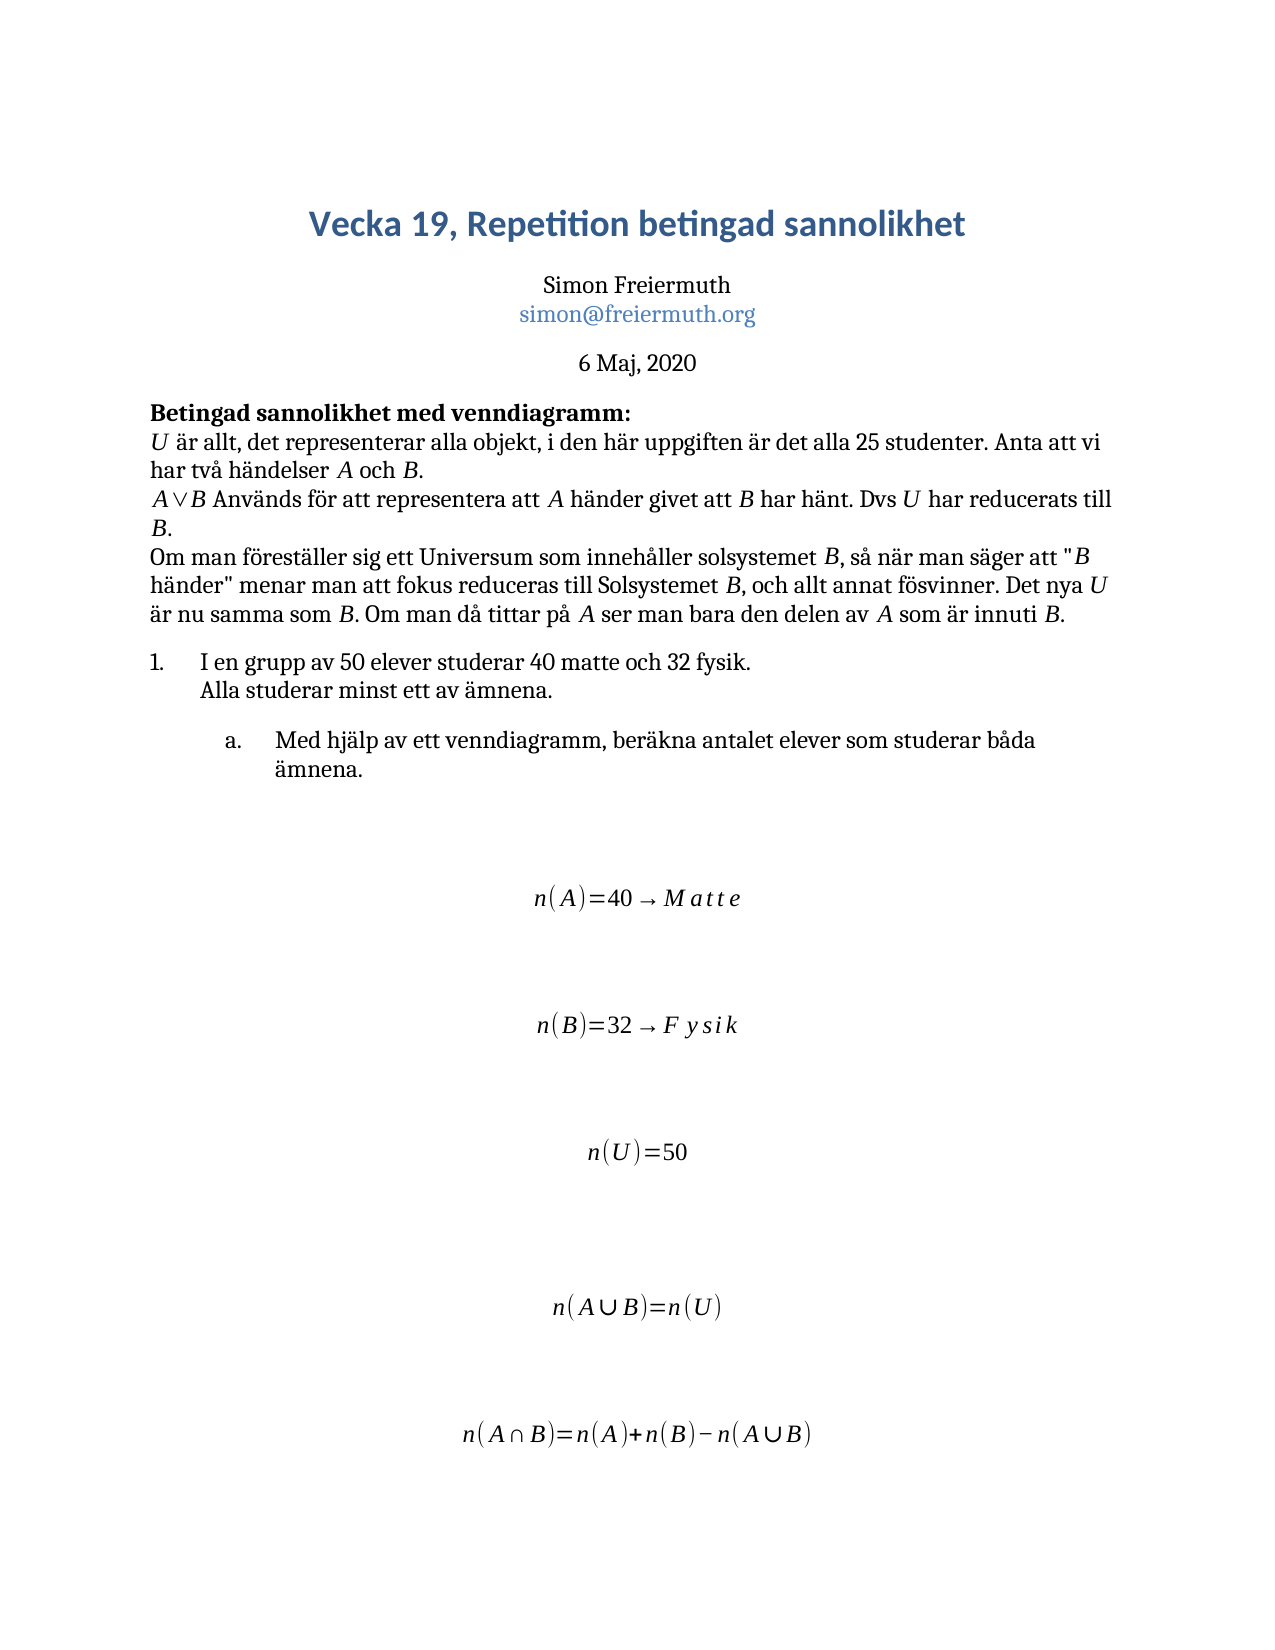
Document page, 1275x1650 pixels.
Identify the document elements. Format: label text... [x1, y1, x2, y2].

list I en grupp av 50 elever studerar 40 matte och 32 fysik. Alla studerar minst ett av ämnena. [150, 647, 1125, 705]
list Med hjälp av ett venndiagramm, beräkna antalet elever som studerar båda ämnena. [225, 726, 1125, 783]
text 6 Maj, 2020 [150, 349, 1125, 378]
text Simon Freiermuth simon@freiermuth.org [150, 271, 1125, 328]
text Betingad sannolikhet med venndiagramm: är allt, det representerar alla objekt, i den här uppgiften är det alla 25 studenter. Anta att vi har två händelser och . Används för att representera att händer givet att har hänt. Dvs har reducerats till . Om man föreställer sig ett Universum som innehåller solsystemet , så när man säger att " händer" menar man att fokus reduceras till Solsystemet , och allt annat fösvinner. Det nya är nu samma som . Om man då tittar på ser man bara den delen av som är innuti . [150, 399, 1125, 629]
title Vecka 19, Repetition betingad sannolikhet [150, 200, 1125, 246]
